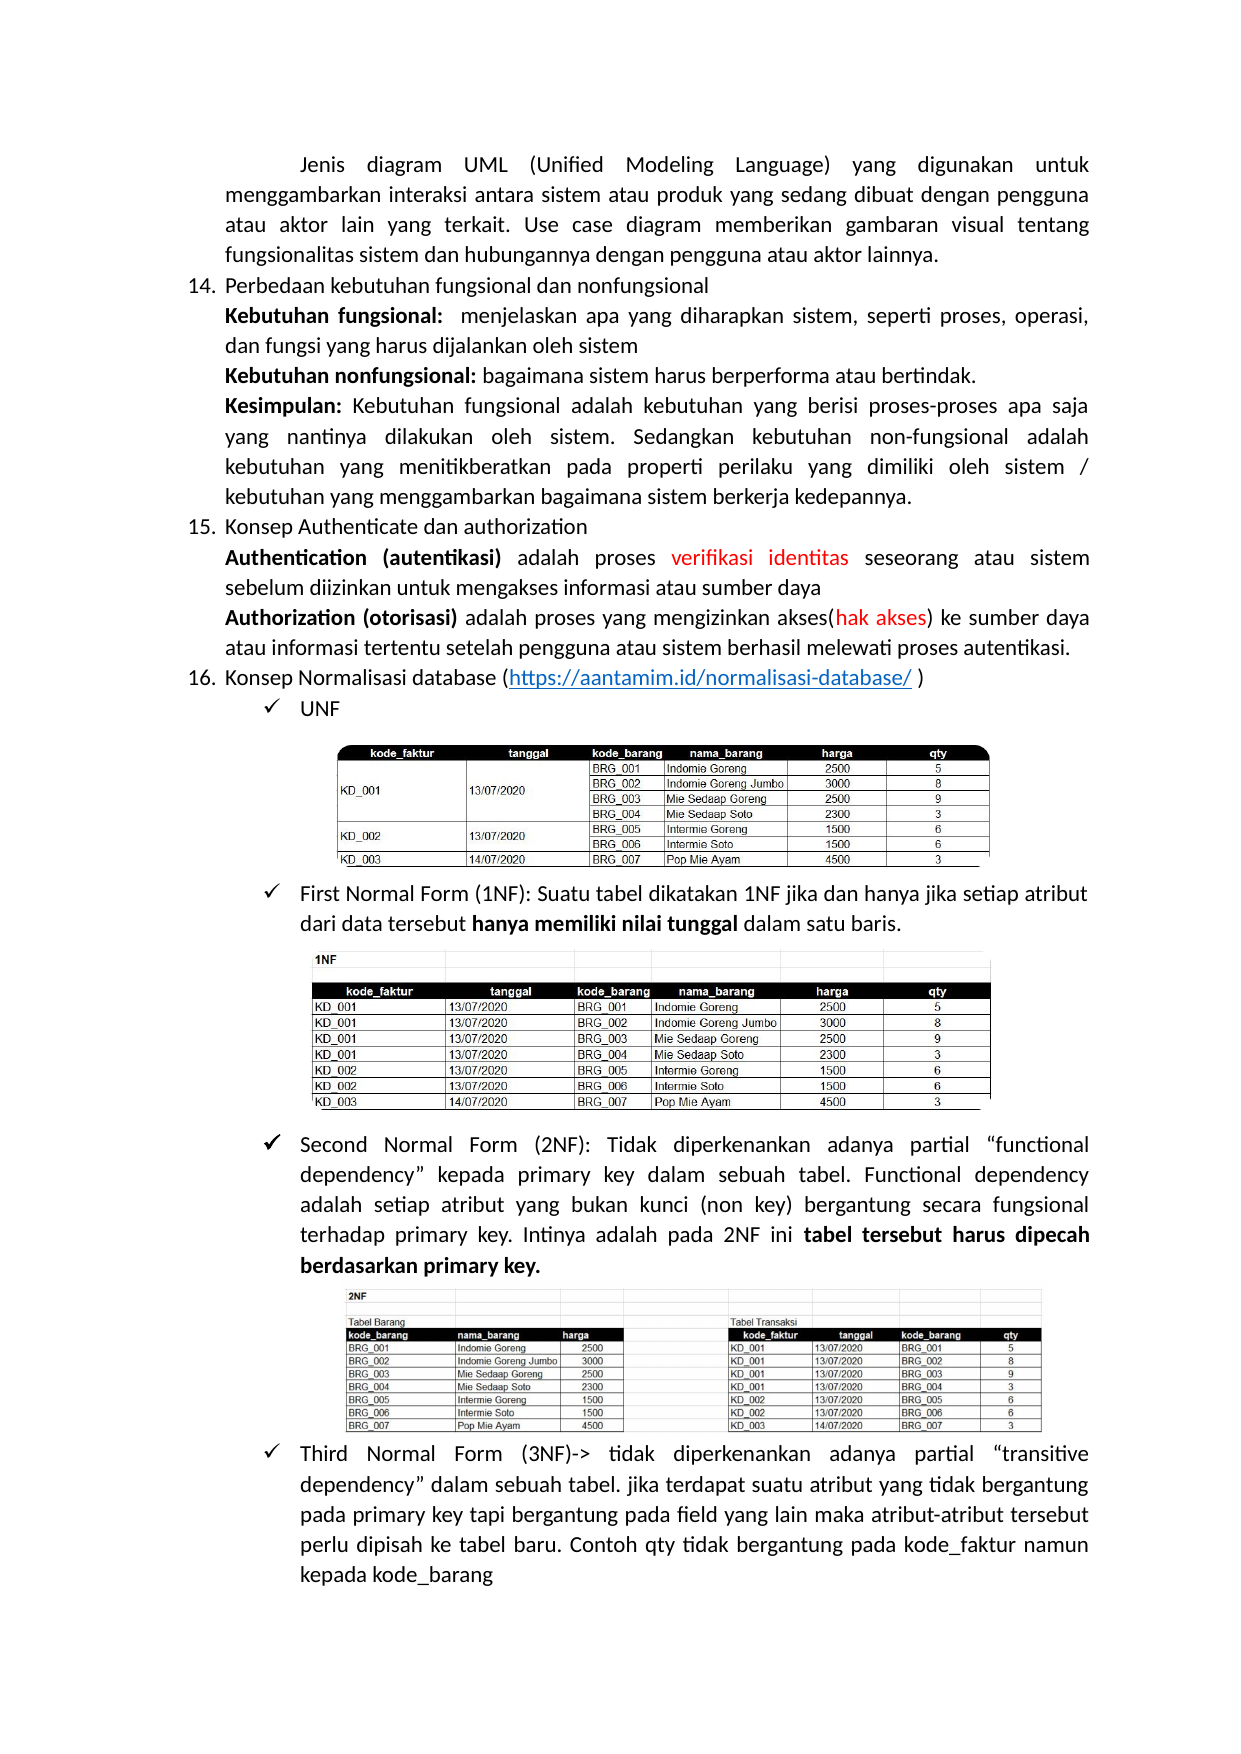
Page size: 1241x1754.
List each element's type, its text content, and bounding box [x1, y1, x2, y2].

list Jenis diagram UML (Unified Modeling Language) yang digunakan untuk menggambarkan interaksi antara sistem atau produk yang sedang dibuat dengan pengguna atau aktor lain yang terkait. Use case diagram memberikan gambaran visual tentang fungsionalitas sistem dan hubungannya dengan pengguna atau aktor lainnya. [225, 150, 1090, 269]
list UNF [262, 694, 1090, 722]
list Perbedaan kebutuhan fungsional dan nonfungsional [187, 271, 1090, 299]
list Authentication (autentikasi) adalah proses verifikasi identitas seseorang atau sistem sebelum diizinkan untuk mengakses informasi atau sumber daya [225, 543, 1090, 601]
list First Normal Form (1NF): Suatu tabel dikatakan 1NF jika dan hanya jika setiap atribut dari data tersebut hanya memiliki nilai tunggal dalam satu baris. [262, 879, 1090, 937]
picture [300, 723, 1009, 877]
picture [340, 1281, 1050, 1438]
list Kebutuhan nonfungsional: bagaimana sistem harus berperforma atau bertindak. [225, 361, 1090, 389]
list Third Normal Form (3NF)-> tidak diperkenankan adanya partial “transitive dependency” dalam sebuah tabel. jika terdapat suatu atribut yang tidak bergantung pada primary key tapi bergantung pada field yang lain maka atribut-atribut tersebut perlu dipisah ke tabel baru. Contoh qty tidak bergantung pada kode_faktur namun kepada kode_barang [262, 1439, 1090, 1588]
list Konsep Authenticate dan authorization [187, 512, 1090, 541]
list Kesimpulan: Kebutuhan fungsional adalah kebutuhan yang berisi proses-proses apa saja yang nantinya dilakukan oleh sistem. Sedangkan kebutuhan non-fungsional adalah kebutuhan yang menitikberatkan pada properti perilaku yang dimiliki oleh sistem / kebutuhan yang menggambarkan bagaimana sistem berkerja kedepannya. [225, 392, 1090, 510]
list Konsep Normalisasi database (https://aantamim.id/normalisasi-database/ ) [187, 663, 1090, 692]
list Second Normal Form (2NF): Tidak diperkenankan adanya partial “functional dependency” kepada primary key dalam sebuah tabel. Functional dependency adalah setiap atribut yang bukan kunci (non key) bergantung secara fungsional terhadap primary key. Intinya adalah pada 2NF ini tabel tersebut harus dipecah berdasarkan primary key. [262, 1130, 1090, 1279]
picture [300, 939, 1009, 1128]
list Authorization (otorisasi) adalah proses yang mengizinkan akses(hak akses) ke sumber daya atau informasi tertentu setelah pengguna atau sistem berhasil melewati proses autentikasi. [225, 603, 1090, 661]
list Kebutuhan fungsional: menjelaskan apa yang diharapkan sistem, seperti proses, operasi, dan fungsi yang harus dijalankan oleh sistem [225, 301, 1090, 359]
